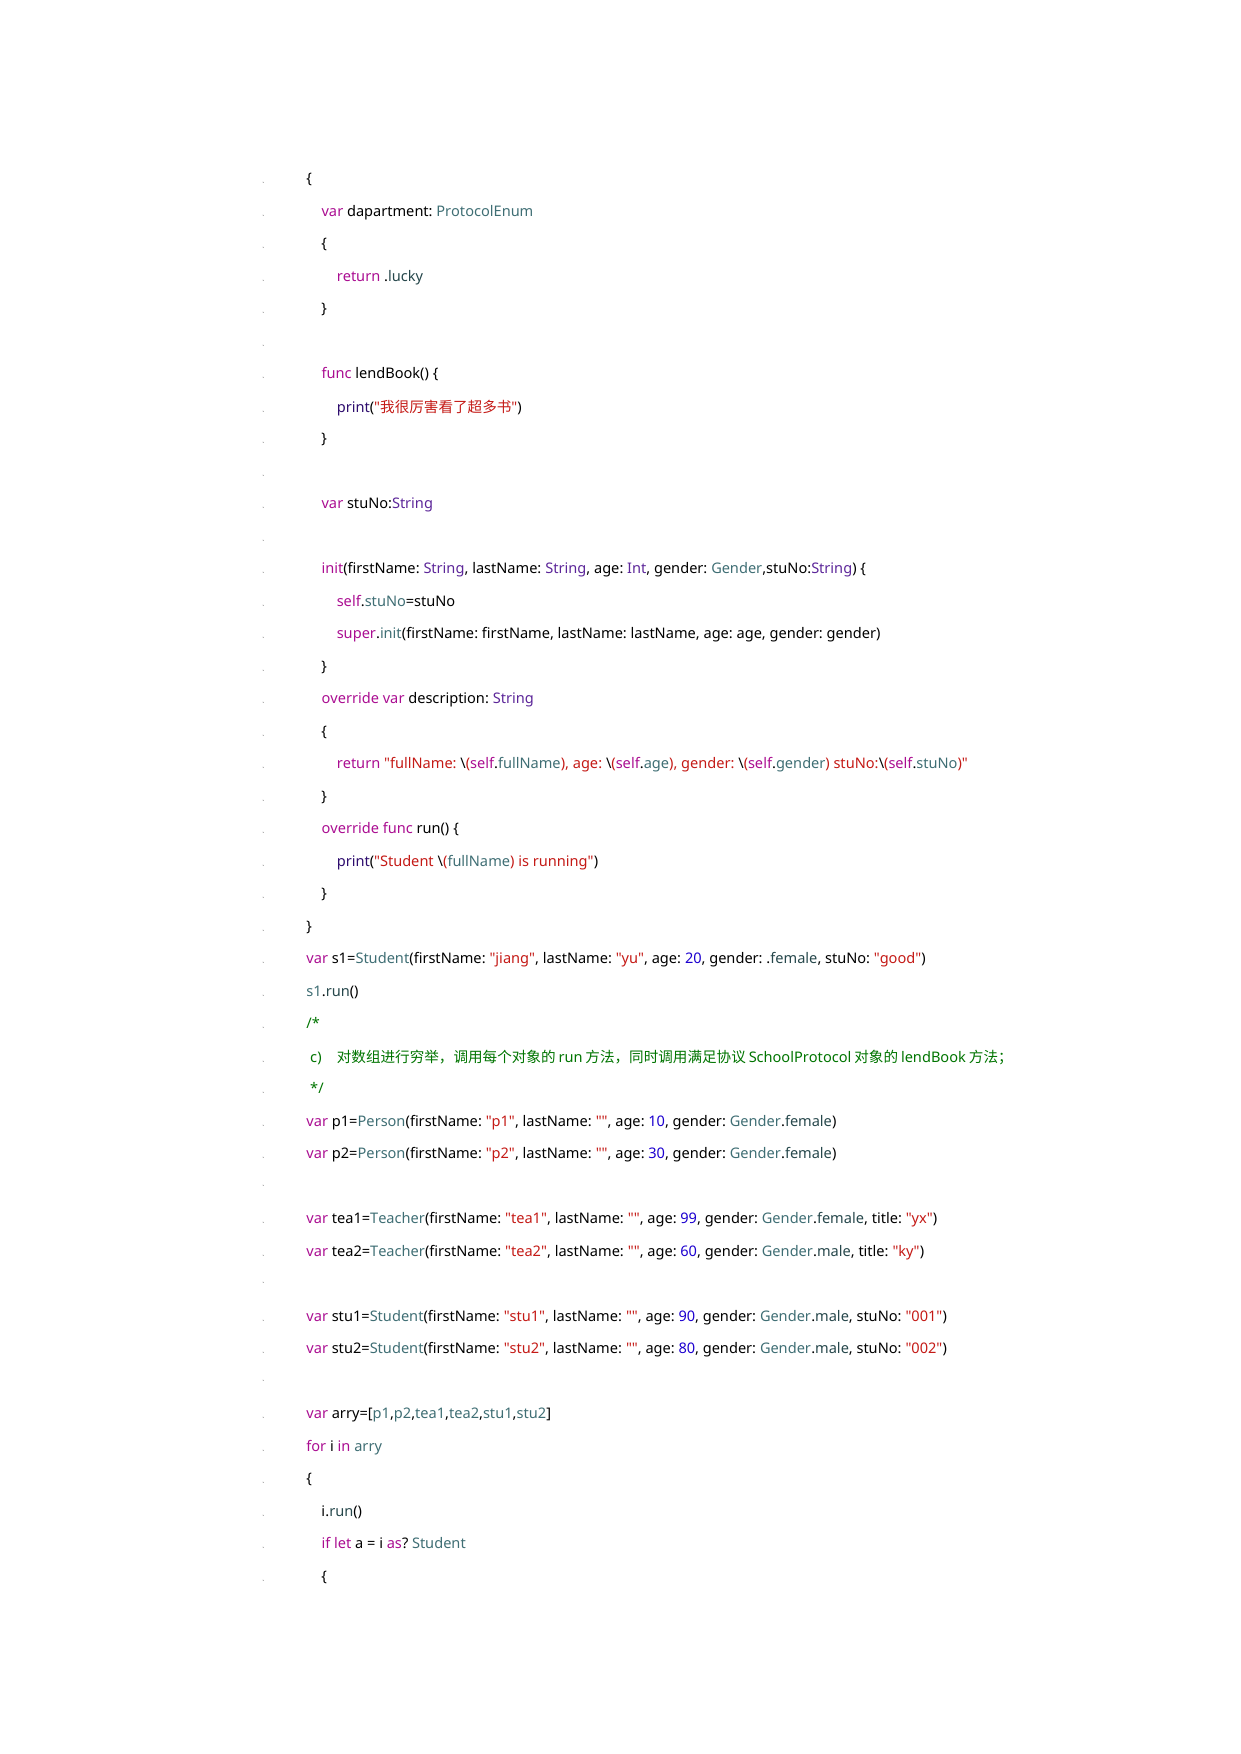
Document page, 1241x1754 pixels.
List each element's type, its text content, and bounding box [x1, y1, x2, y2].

list var stu1=Student(firstName: "stu1", lastName: "", age: 90, gender: Gender.male, stuNo: "001") [262, 1299, 1053, 1332]
list override func run() { [262, 812, 1053, 844]
list super.init(firstName: firstName, lastName: lastName, age: age, gender: gender) [262, 617, 1053, 649]
list for i in arry [262, 1429, 1053, 1462]
list } [262, 779, 1053, 812]
list i.run() [262, 1494, 1053, 1527]
list /* [262, 1007, 1053, 1039]
list { [262, 227, 1053, 259]
list var arry=[p1,p2,tea1,tea2,stu1,stu2] [262, 1397, 1053, 1429]
list } [262, 292, 1053, 324]
list if let a = i as? Student [262, 1527, 1053, 1559]
list */ [262, 1072, 1053, 1104]
list init(firstName: String, lastName: String, age: Int, gender: Gender,stuNo:String) { [262, 552, 1053, 584]
list { [262, 1559, 1053, 1592]
list var tea1=Teacher(firstName: "tea1", lastName: "", age: 99, gender: Gender.female, title: "yx") [262, 1202, 1053, 1234]
list { [262, 714, 1053, 747]
list var stuNo:String [262, 487, 1053, 519]
list var tea2=Teacher(firstName: "tea2", lastName: "", age: 60, gender: Gender.male, title: "ky") [262, 1234, 1053, 1267]
list self.stuNo=stuNo [262, 584, 1053, 617]
list c) 对数组进行穷举，调用每个对象的run方法，同时调用满足协议SchoolProtocol对象的lendBook方法； [262, 1039, 1053, 1072]
list print("我很厉害看了超多书") [262, 389, 1053, 422]
list var dapartment: ProtocolEnum [262, 194, 1053, 227]
list } [262, 422, 1053, 454]
list s1.run() [262, 974, 1053, 1007]
list var s1=Student(firstName: "jiang", lastName: "yu", age: 20, gender: .female, stuNo: "good") [262, 942, 1053, 974]
list { [262, 1462, 1053, 1494]
list var stu2=Student(firstName: "stu2", lastName: "", age: 80, gender: Gender.male, stuNo: "002") [262, 1332, 1053, 1364]
list } [262, 877, 1053, 909]
list override var description: String [262, 682, 1053, 714]
list return .lucky [262, 259, 1053, 292]
list print("Student \(fullName) is running") [262, 844, 1053, 877]
list } [262, 649, 1053, 682]
list return "fullName: \(self.fullName), age: \(self.age), gender: \(self.gender) stuNo:\(self.stuNo)" [262, 747, 1053, 779]
list var p2=Person(firstName: "p2", lastName: "", age: 30, gender: Gender.female) [262, 1137, 1053, 1169]
list func lendBook() { [262, 357, 1053, 389]
list { [262, 162, 1053, 194]
list } [262, 909, 1053, 942]
list var p1=Person(firstName: "p1", lastName: "", age: 10, gender: Gender.female) [262, 1104, 1053, 1137]
